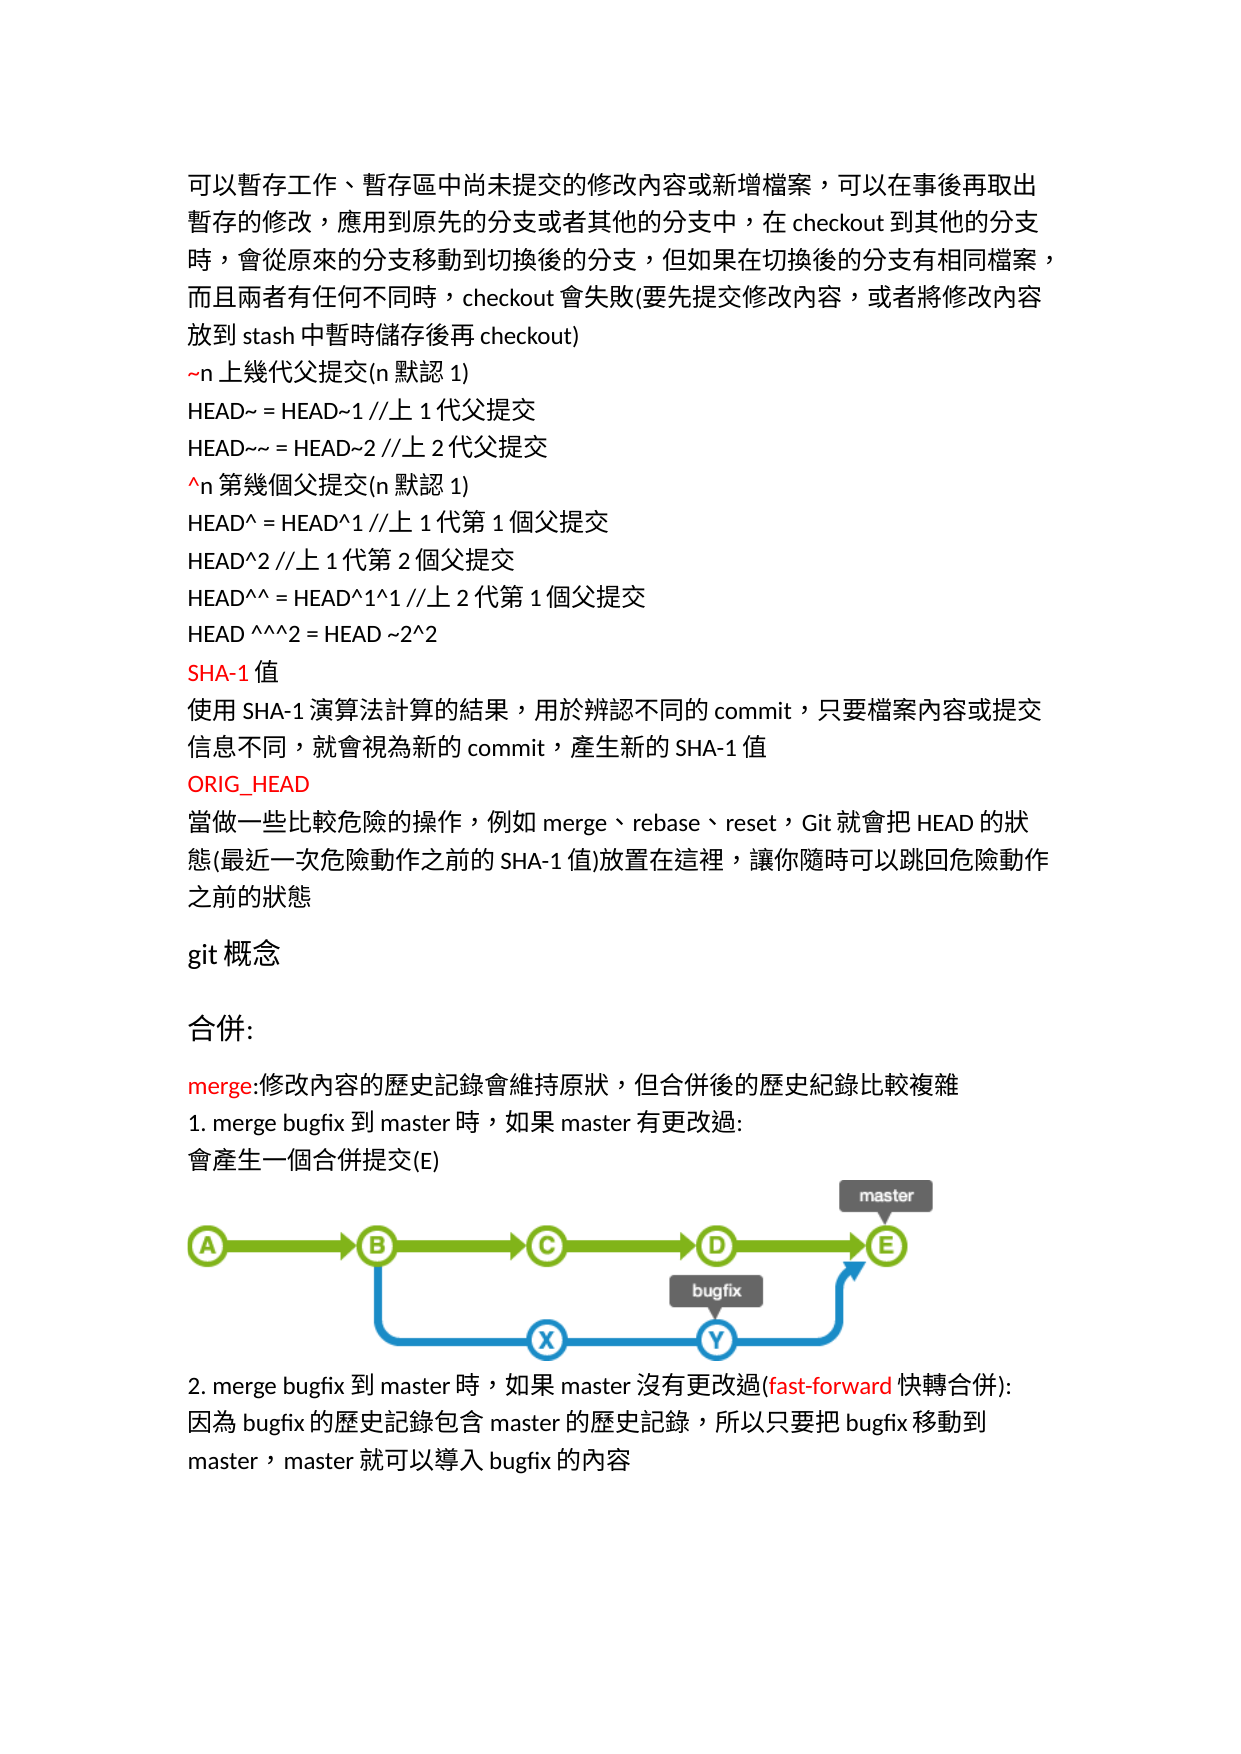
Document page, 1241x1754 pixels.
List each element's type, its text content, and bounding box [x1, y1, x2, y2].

text 合併: [187, 989, 1053, 1064]
text HEAD~~ = HEAD~2 //上2代父提交 [187, 427, 1053, 464]
text ~n上幾代父提交(n默認1) [187, 352, 1053, 389]
text 使用SHA-1演算法計算的結果，用於辨認不同的commit，只要檔案內容或提交信息不同，就會視為新的commit，產生新的SHA-1值 [187, 689, 1053, 764]
text ORIG_HEAD [187, 764, 1053, 802]
text 2. merge bugfix到master時，如果master沒有更改過(fast-forward快轉合併): [187, 1364, 1053, 1402]
text 可以暫存工作、暫存區中尚未提交的修改內容或新增檔案，可以在事後再取出暫存的修改，應用到原先的分支或者其他的分支中，在checkout到其他的分支時，會從原來的分支移動到切換後的分支，但如果在切換後的分支有相同檔案，而且兩者有任何不同時，checkout會失敗(要先提交修改內容，或者將修改內容放到stash中暫時儲存後再checkout) [187, 164, 1053, 352]
text HEAD~ = HEAD~1 //上1代父提交 [187, 389, 1053, 427]
text HEAD^ = HEAD^1 //上1代第1個父提交 [187, 502, 1053, 539]
text ^n第幾個父提交(n默認1) [187, 464, 1053, 502]
text git概念 [187, 914, 1053, 989]
text HEAD^2 //上1代第2個父提交 [187, 539, 1053, 577]
text merge:修改內容的歷史記錄會維持原狀，但合併後的歷史紀錄比較複雜 [187, 1064, 1053, 1102]
text 當做一些比較危險的操作，例如merge、rebase、reset，Git就會把HEAD的狀態(最近一次危險動作之前的SHA-1值)放置在這裡，讓你隨時可以跳回危險動作之前的狀態 [187, 802, 1053, 914]
text 會產生一個合併提交(E) [187, 1139, 1053, 1177]
text HEAD^^ = HEAD^1^1 //上2代第1個父提交 [187, 577, 1053, 614]
text 因為bugfix的歷史記錄包含master的歷史記錄，所以只要把bugfix移動到master，master就可以導入bugfix的內容 [187, 1402, 1053, 1477]
text 1. merge bugfix到master時，如果master有更改過: [187, 1102, 1053, 1139]
text HEAD ^^^2 = HEAD ~2^2 [187, 614, 1053, 652]
text SHA-1值 [187, 652, 1053, 689]
picture [187, 1180, 933, 1361]
